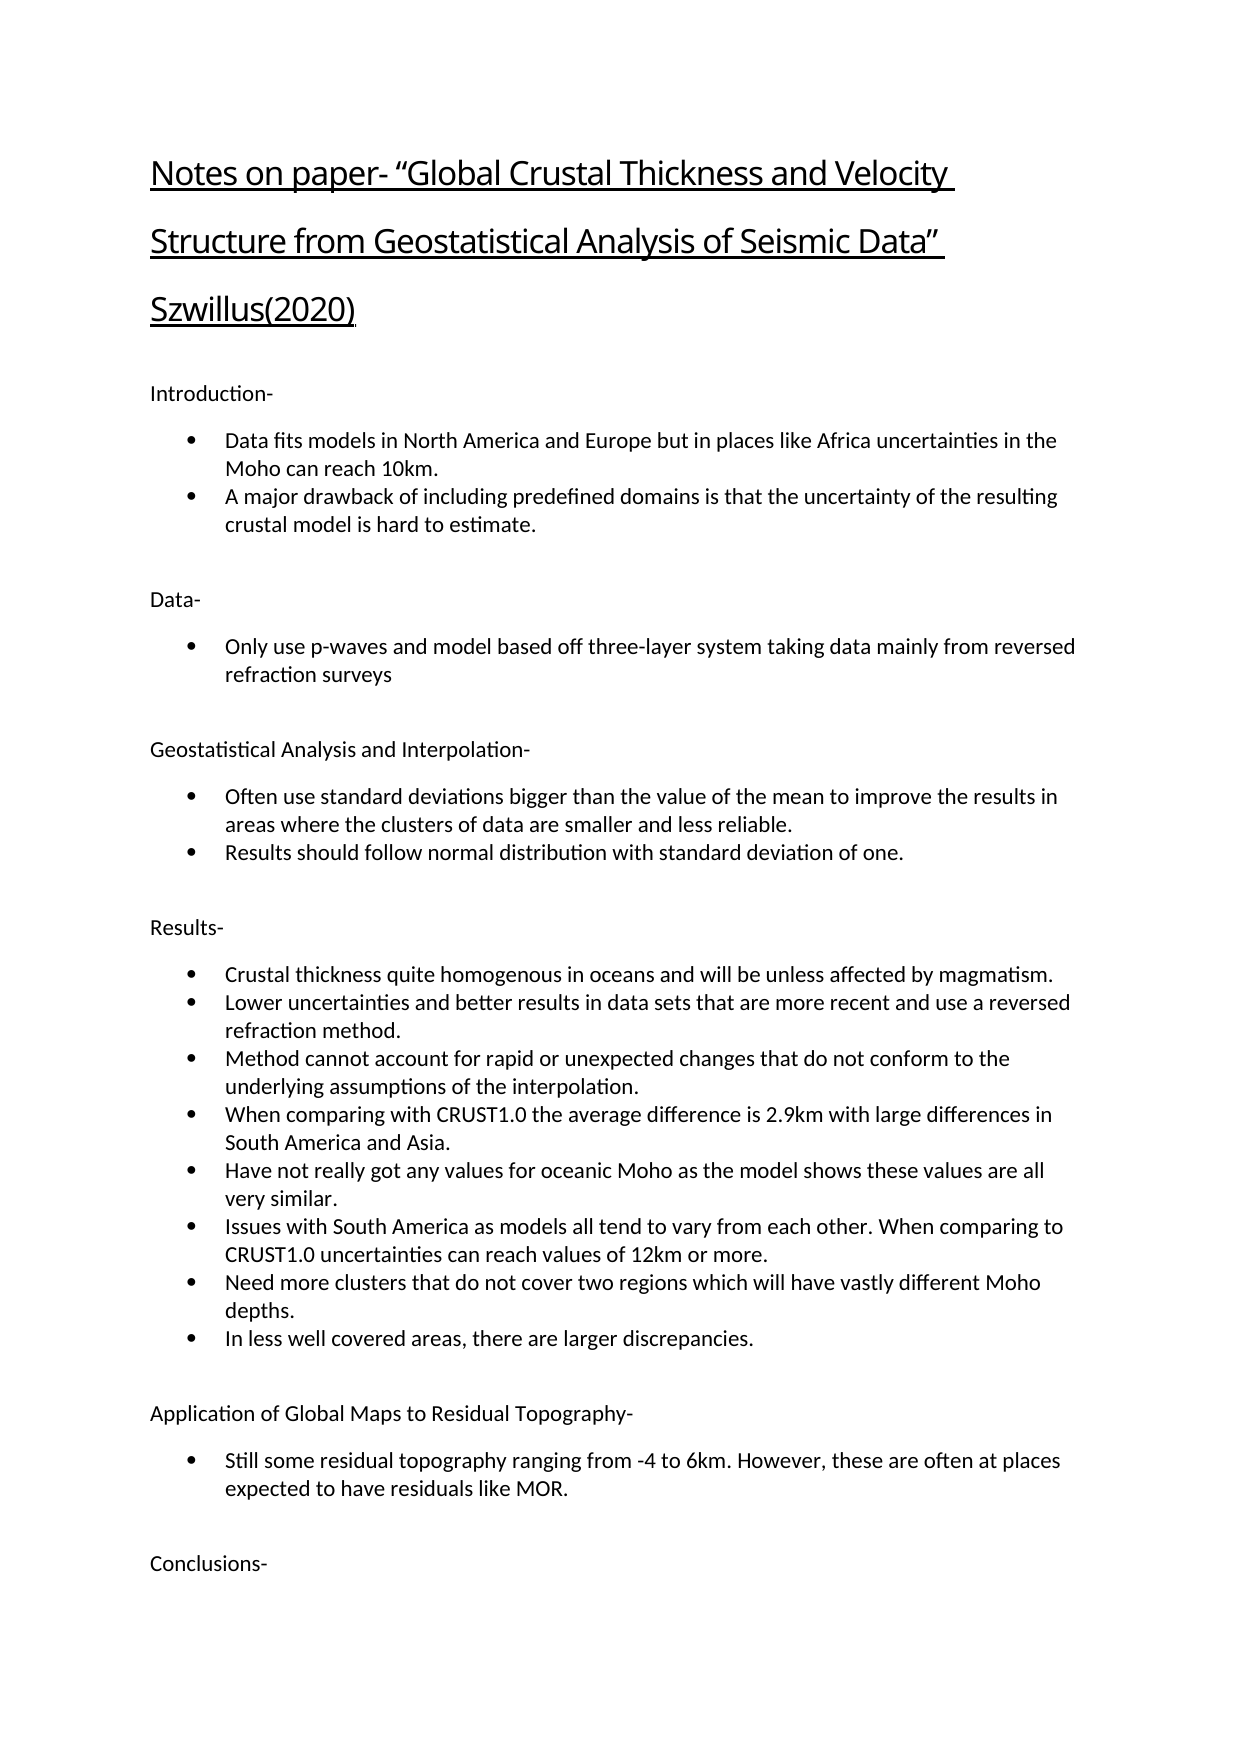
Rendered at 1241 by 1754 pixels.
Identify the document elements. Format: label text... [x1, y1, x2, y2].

text Introduction- [150, 379, 1090, 407]
list Method cannot account for rapid or unexpected changes that do not conform to the underlying assumptions of the interpolation. [187, 1044, 1090, 1100]
list Often use standard deviations bigger than the value of the mean to improve the results in areas where the clusters of data are smaller and less reliable. [187, 782, 1090, 838]
list Still some residual topography ranging from -4 to 6km. However, these are often at places expected to have residuals like MOR. [187, 1446, 1090, 1502]
text Geostatistical Analysis and Interpolation- [150, 735, 1090, 763]
list When comparing with CRUST1.0 the average difference is 2.9km with large differences in South America and Asia. [187, 1100, 1090, 1156]
list Need more clusters that do not cover two regions which will have vastly different Moho depths. [187, 1268, 1090, 1324]
list Results should follow normal distribution with standard deviation of one. [187, 838, 1090, 866]
list Have not really got any values for oceanic Moho as the model shows these values are all very similar. [187, 1156, 1090, 1212]
list Lower uncertainties and better results in data sets that are more recent and use a reversed refraction method. [187, 988, 1090, 1044]
title Notes on paper- “Global Crustal Thickness and Velocity Structure from Geostatistical Analysis of Seismic Data” Szwillus(2020) [150, 150, 1090, 332]
list In less well covered areas, there are larger discrepancies. [187, 1324, 1090, 1352]
list Only use p-waves and model based off three-layer system taking data mainly from reversed refraction surveys [187, 632, 1090, 688]
list A major drawback of including predefined domains is that the uncertainty of the resulting crustal model is hard to estimate. [187, 482, 1090, 538]
text Results- [150, 913, 1090, 941]
text Conclusions- [150, 1549, 1090, 1577]
text Application of Global Maps to Residual Topography- [150, 1399, 1090, 1427]
list Issues with South America as models all tend to vary from each other. When comparing to CRUST1.0 uncertainties can reach values of 12km or more. [187, 1212, 1090, 1268]
list Data fits models in North America and Europe but in places like Africa uncertainties in the Moho can reach 10km. [187, 426, 1090, 482]
text Data- [150, 585, 1090, 613]
list Crustal thickness quite homogenous in oceans and will be unless affected by magmatism. [187, 960, 1090, 988]
